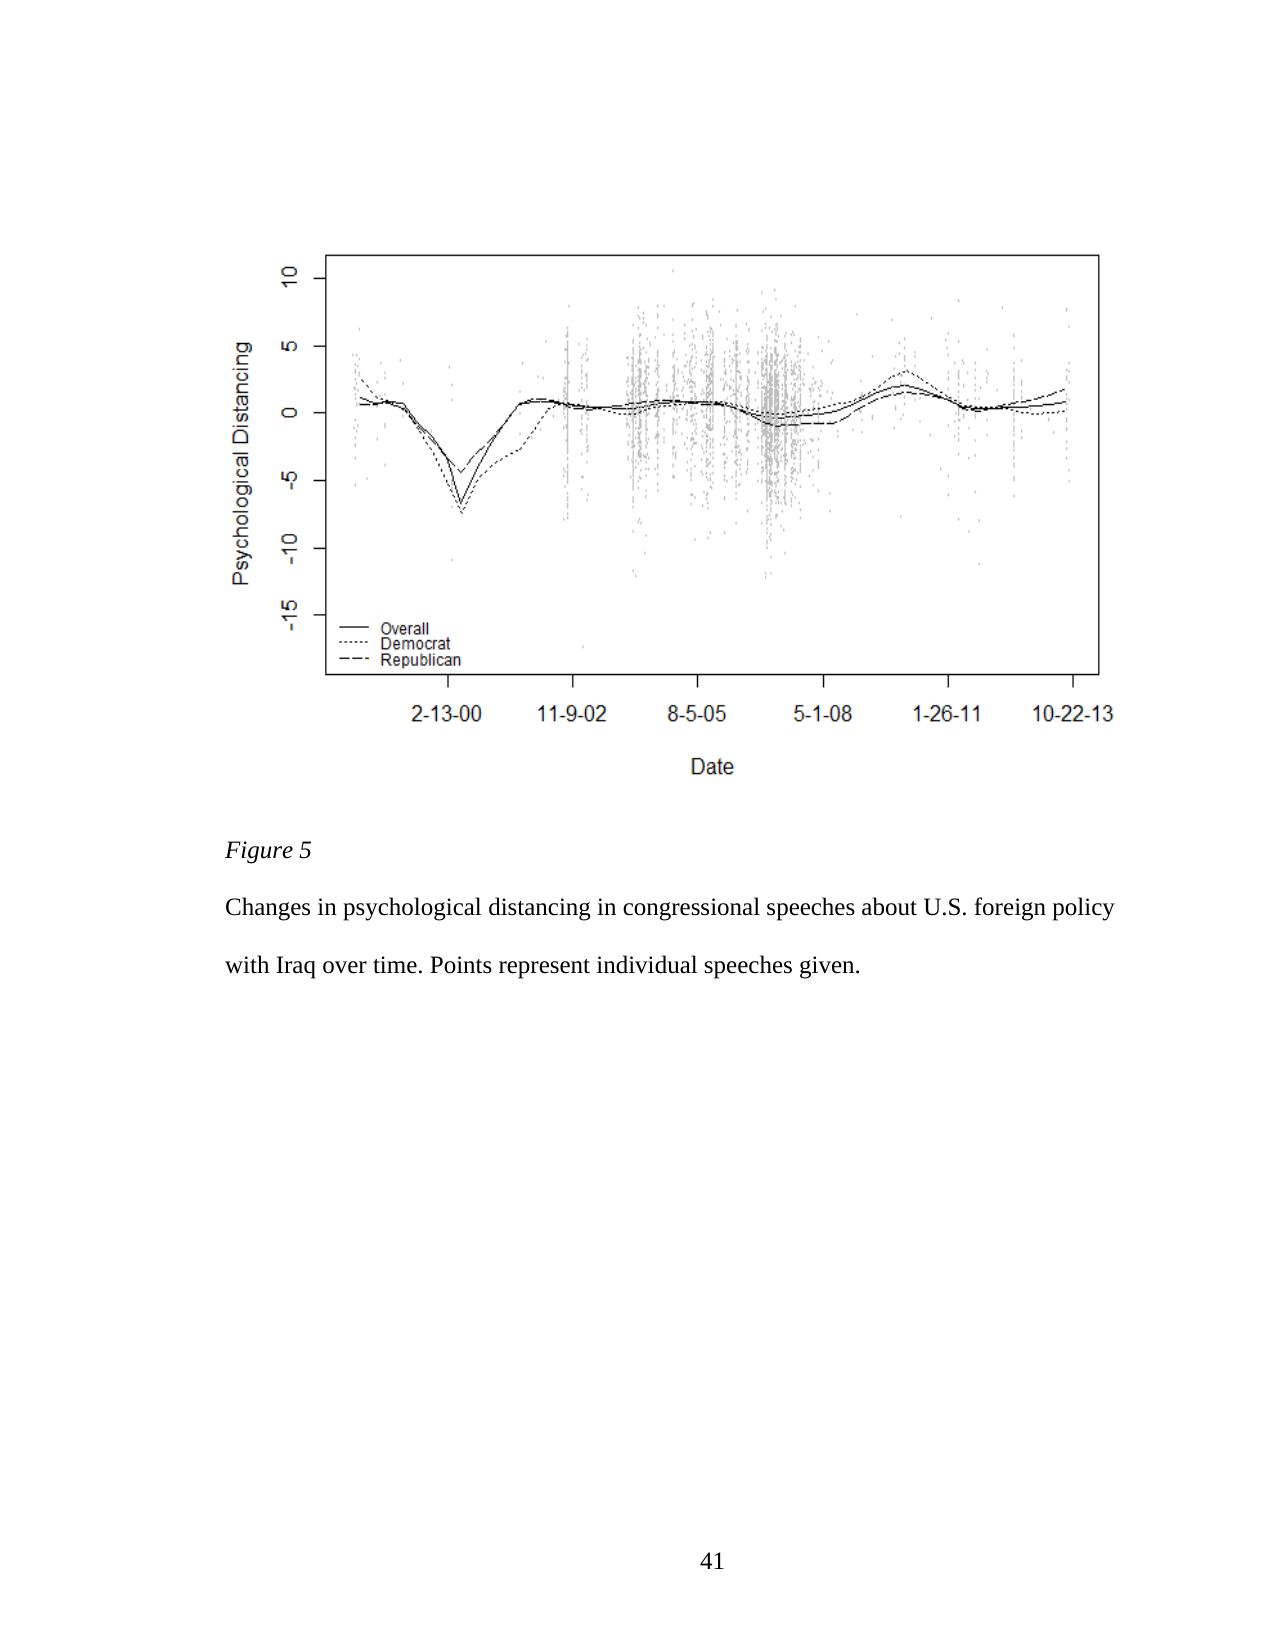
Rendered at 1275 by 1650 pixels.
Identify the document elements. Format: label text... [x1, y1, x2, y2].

text Figure 5 [225, 807, 1125, 864]
text Changes in psychological distancing in congressional speeches about U.S. foreign policy with Iraq over time. Points represent individual speeches given. [225, 892, 1125, 979]
picture [225, 150, 1150, 807]
